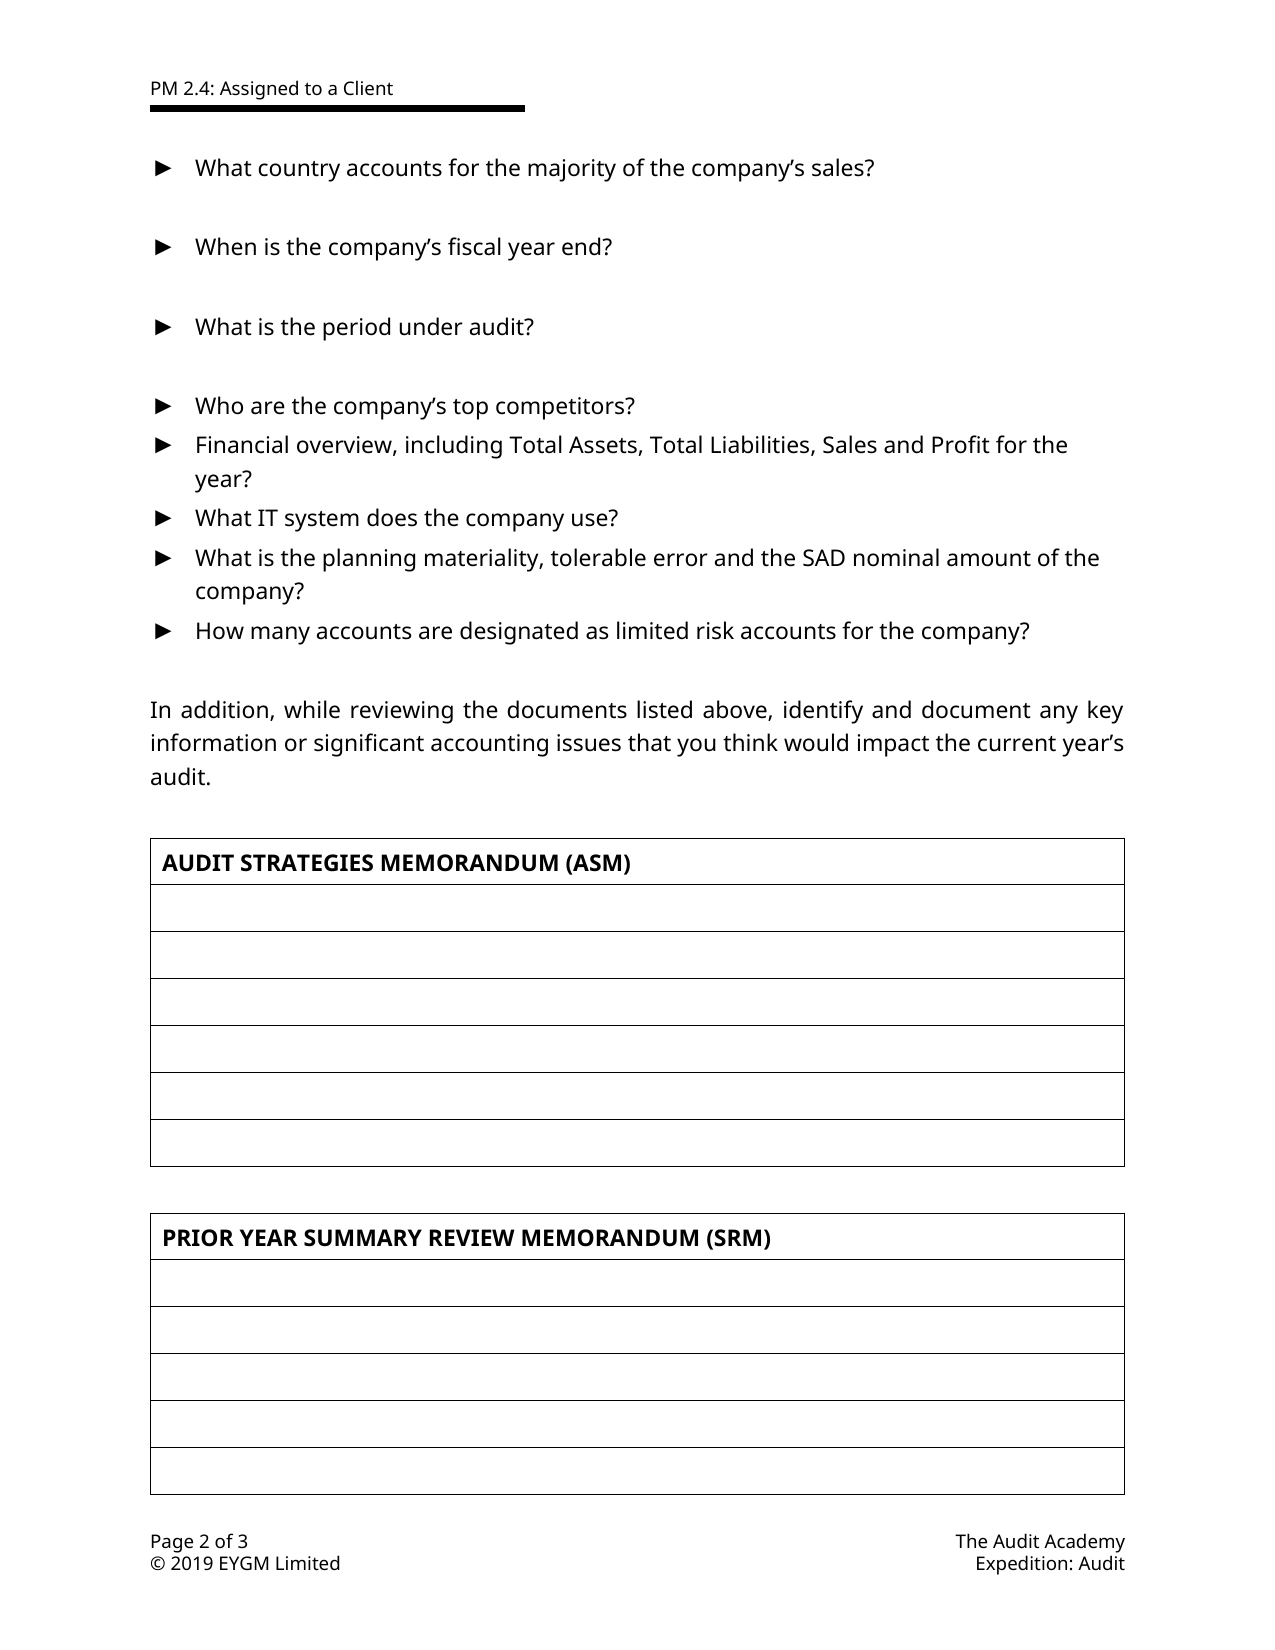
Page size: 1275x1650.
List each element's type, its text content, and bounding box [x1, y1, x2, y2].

table_cell [151, 885, 1124, 931]
text Financial overview, including Total Assets, Total Liabilities, Sales and Profit for the year? [150, 427, 1125, 494]
table_cell [151, 1307, 1124, 1353]
table_cell [151, 1260, 1124, 1306]
table_cell [151, 1026, 1124, 1072]
text What country accounts for the majority of the company’s sales? [150, 150, 1125, 183]
table_cell [151, 1120, 1124, 1166]
text What is the period under audit? [150, 308, 1125, 342]
table_cell [151, 1073, 1124, 1119]
text What is the planning materiality, tolerable error and the SAD nominal amount of the company? [150, 539, 1125, 606]
table_cell [151, 1401, 1124, 1447]
text In addition, while reviewing the documents listed above, identify and document any key information or significant accounting issues that you think would impact the current year’s audit. [150, 692, 1125, 792]
table_cell [151, 932, 1124, 978]
table_cell [151, 979, 1124, 1025]
text Who are the company’s top competitors? [150, 387, 1125, 421]
text How many accounts are designated as limited risk accounts for the company? [150, 612, 1125, 646]
table_header PRIOR YEAR SUMMARY REVIEW MEMORANDUM (SRM) [151, 1214, 1124, 1259]
table_cell [151, 1354, 1124, 1400]
text What IT system does the company use? [150, 500, 1125, 533]
text When is the company’s fiscal year end? [150, 229, 1125, 262]
table_header AUDIT STRATEGIES MEMORANDUM (ASM) [151, 839, 1124, 884]
table_cell [151, 1448, 1124, 1494]
